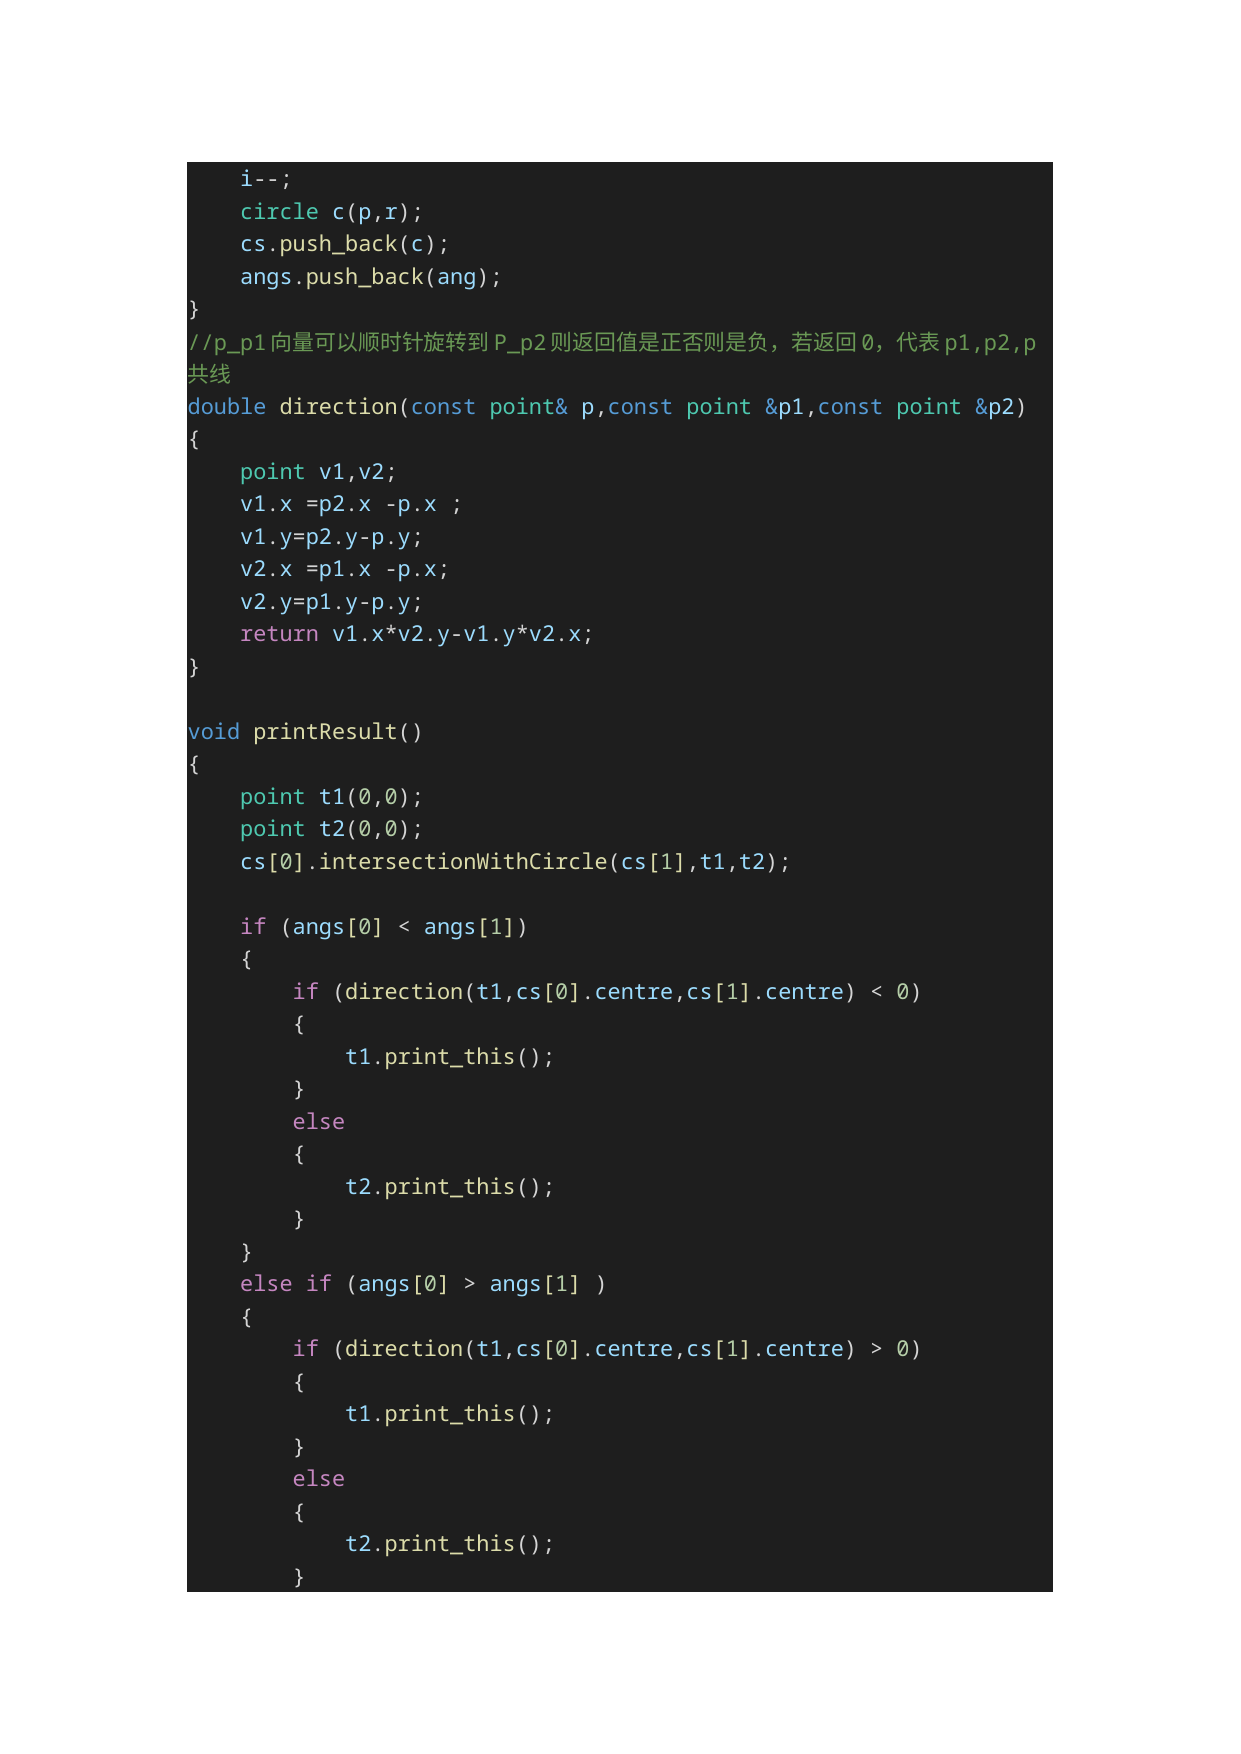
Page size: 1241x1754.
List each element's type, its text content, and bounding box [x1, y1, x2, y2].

text void printResult() [187, 714, 1053, 747]
text { [187, 942, 1053, 974]
text } [187, 1234, 1053, 1267]
text v2.y=p1.y-p.y; [187, 584, 1053, 617]
text } [187, 1072, 1053, 1104]
text { [187, 1364, 1053, 1397]
text angs.push_back(ang); [187, 259, 1053, 292]
text } [187, 292, 1053, 324]
text t1.print_this(); [187, 1039, 1053, 1072]
text { [187, 747, 1053, 779]
text { [187, 1494, 1053, 1527]
text t2.print_this(); [187, 1169, 1053, 1202]
text circle c(p,r); [187, 194, 1053, 227]
text i--; [187, 162, 1053, 194]
text { [187, 1137, 1053, 1169]
text v2.x =p1.x -p.x; [187, 552, 1053, 584]
text else [187, 1462, 1053, 1494]
text } [187, 1202, 1053, 1234]
text double direction(const point& p,const point &p1,const point &p2) [187, 389, 1053, 422]
text { [187, 1007, 1053, 1039]
text } [187, 649, 1053, 682]
text if (angs[0] < angs[1]) [187, 909, 1053, 942]
text cs[0].intersectionWithCircle(cs[1],t1,t2); [187, 844, 1053, 877]
text { [187, 422, 1053, 454]
text v1.y=p2.y-p.y; [187, 519, 1053, 552]
text { [187, 1299, 1053, 1332]
text point t1(0,0); [187, 779, 1053, 812]
text point v1,v2; [187, 454, 1053, 487]
text t2.print_this(); [187, 1527, 1053, 1559]
text else [187, 1104, 1053, 1137]
text else if (angs[0] > angs[1] ) [187, 1267, 1053, 1299]
text t1.print_this(); [187, 1397, 1053, 1429]
text return v1.x*v2.y-v1.y*v2.x; [187, 617, 1053, 649]
text if (direction(t1,cs[0].centre,cs[1].centre) < 0) [187, 974, 1053, 1007]
text } [187, 1559, 1053, 1592]
text cs.push_back(c); [187, 227, 1053, 259]
text point t2(0,0); [187, 812, 1053, 844]
text } [187, 1429, 1053, 1462]
text v1.x =p2.x -p.x ; [187, 487, 1053, 519]
text if (direction(t1,cs[0].centre,cs[1].centre) > 0) [187, 1332, 1053, 1364]
text //p_p1向量可以顺时针旋转到P_p2则返回值是正否则是负，若返回0，代表p1,p2,p共线 [187, 324, 1053, 389]
